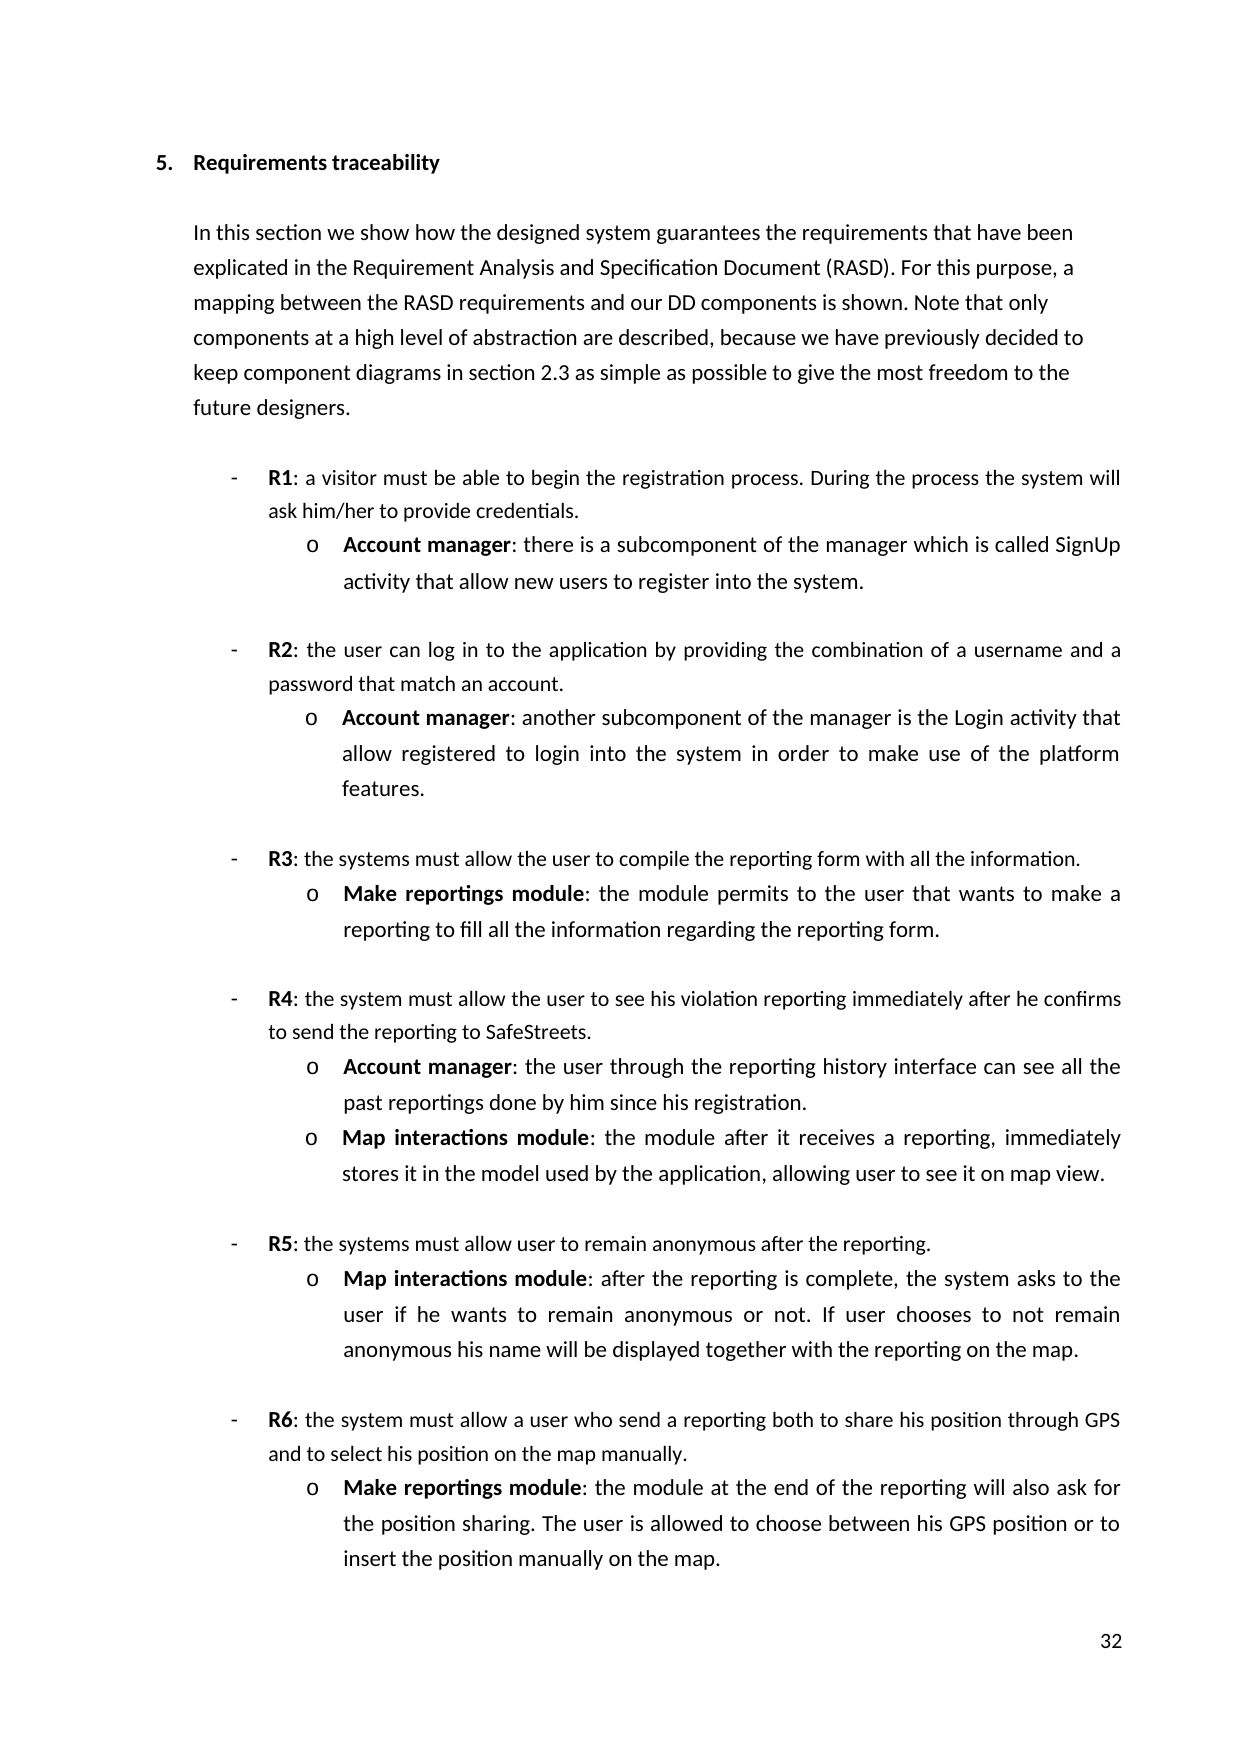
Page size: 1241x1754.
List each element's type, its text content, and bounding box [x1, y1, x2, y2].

list R4: the system must allow the user to see his violation reporting immediately after he confirms to send the reporting to SafeStreets. [231, 984, 1122, 1045]
list Make reportings module: the module at the end of the reporting will also ask for the position sharing. The user is allowed to choose between his GPS position or to insert the position manually on the map. [306, 1473, 1122, 1572]
list R2: the user can log in to the application by providing the combination of a username and a password that match an account. [231, 635, 1122, 696]
list R3: the systems must allow the user to compile the reporting form with all the information. [231, 844, 1122, 872]
list Make reportings module: the module permits to the user that wants to make a reporting to fill all the information regarding the reporting form. [306, 879, 1122, 943]
list R5: the systems must allow user to remain anonymous after the reporting. [231, 1229, 1122, 1257]
list Account manager: there is a subcomponent of the manager which is called SignUp activity that allow new users to register into the system. [306, 531, 1122, 595]
list Map interactions module: after the reporting is complete, the system asks to the user if he wants to remain anonymous or not. If user chooses to not remain anonymous his name will be displayed together with the reporting on the map. [306, 1264, 1122, 1363]
list R1: a visitor must be able to begin the registration process. During the process the system will ask him/her to provide credentials. [231, 463, 1122, 524]
list In this section we show how the designed system guarantees the requirements that have been explicated in the Requirement Analysis and Specification Document (RASD). For this purpose, a mapping between the RASD requirements and our DD components is shown. Note that only components at a high level of abstraction are described, because we have previously decided to keep component diagrams in section 2.3 as simple as possible to give the most freedom to the future designers. [193, 218, 1122, 421]
list Map interactions module: the module after it receives a reporting, immediately stores it in the model used by the application, allowing user to see it on map view. [304, 1123, 1122, 1187]
list Account manager: the user through the reporting history interface can see all the past reportings done by him since his registration. [306, 1052, 1122, 1116]
list Requirements traceability [156, 148, 1122, 176]
list R6: the system must allow a user who send a reporting both to share his position through GPS and to select his position on the map manually. [231, 1405, 1122, 1467]
list Account manager: another subcomponent of the manager is the Login activity that allow registered to login into the system in order to make use of the platform features. [304, 703, 1122, 802]
